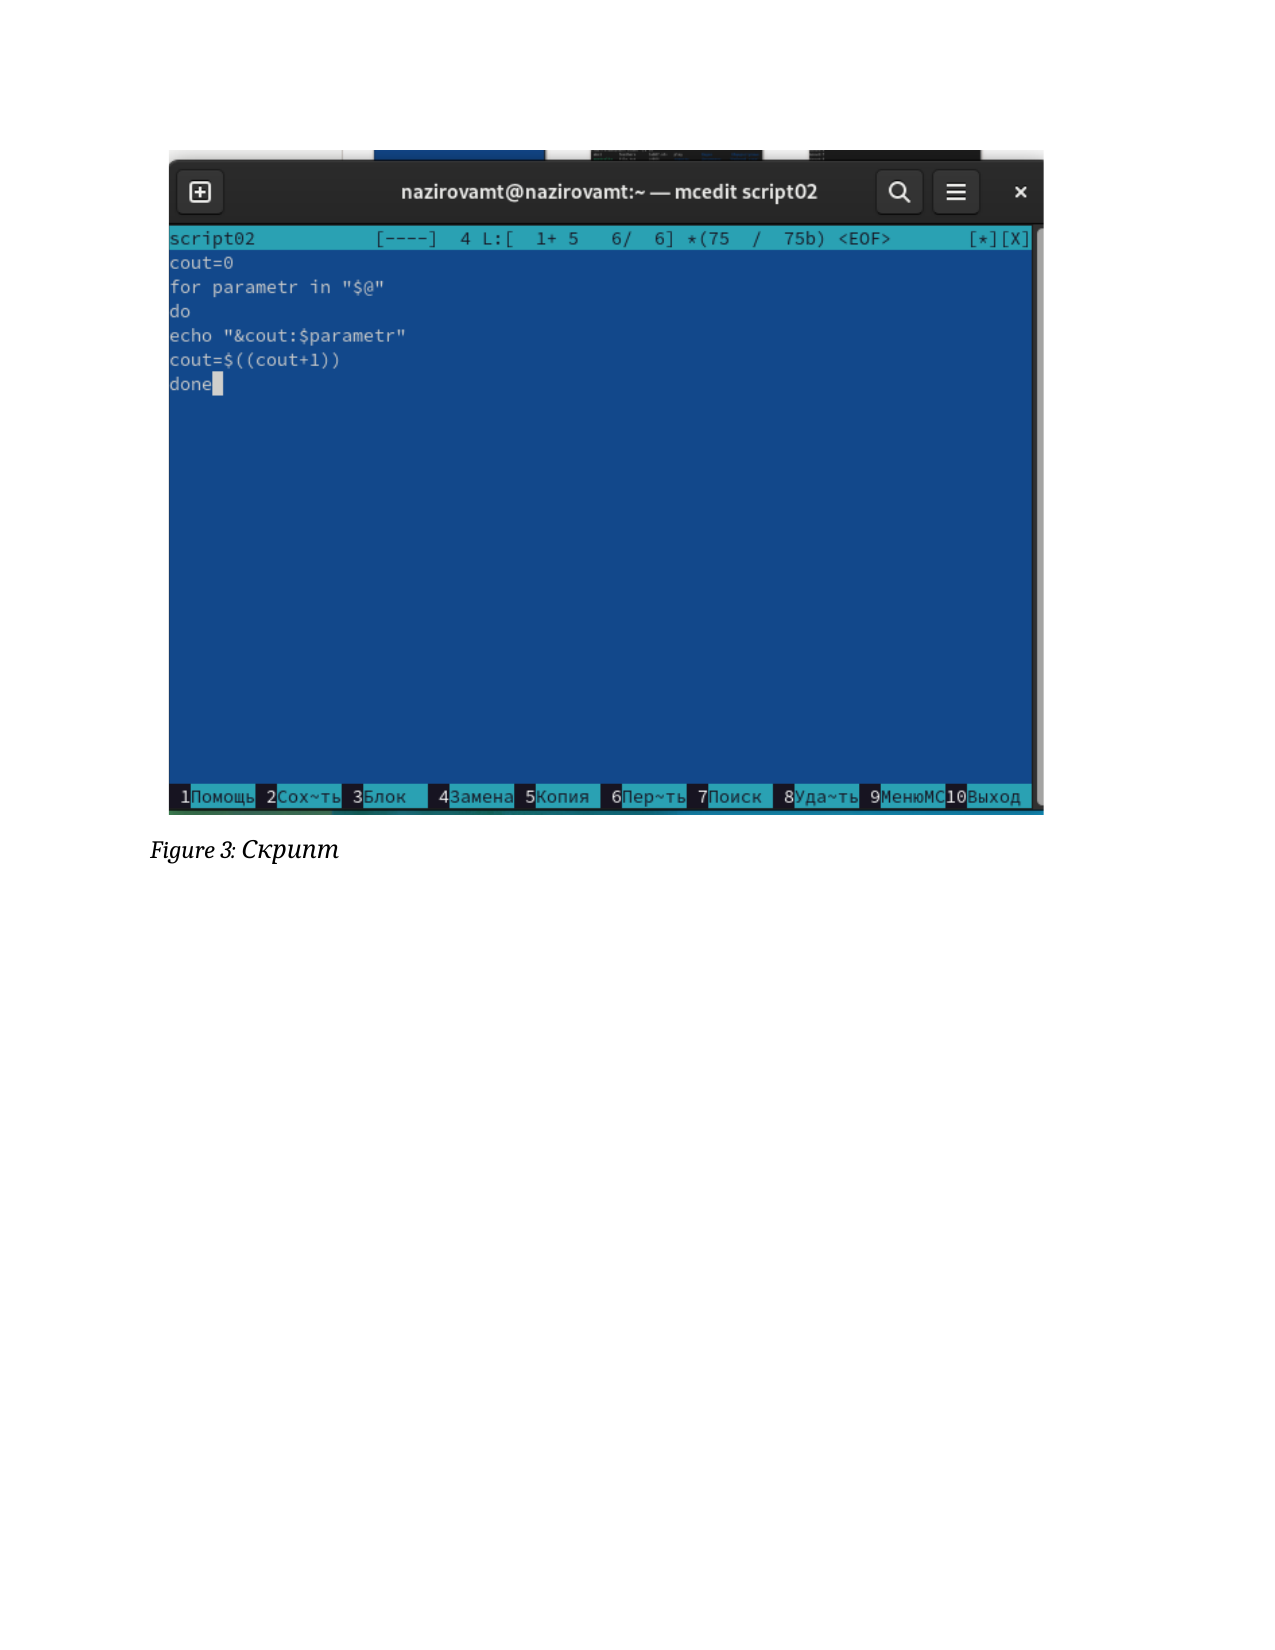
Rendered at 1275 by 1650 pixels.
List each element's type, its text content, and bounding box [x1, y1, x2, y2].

picture [168, 150, 1044, 815]
text Figure 3: Скрипт [150, 836, 1125, 864]
